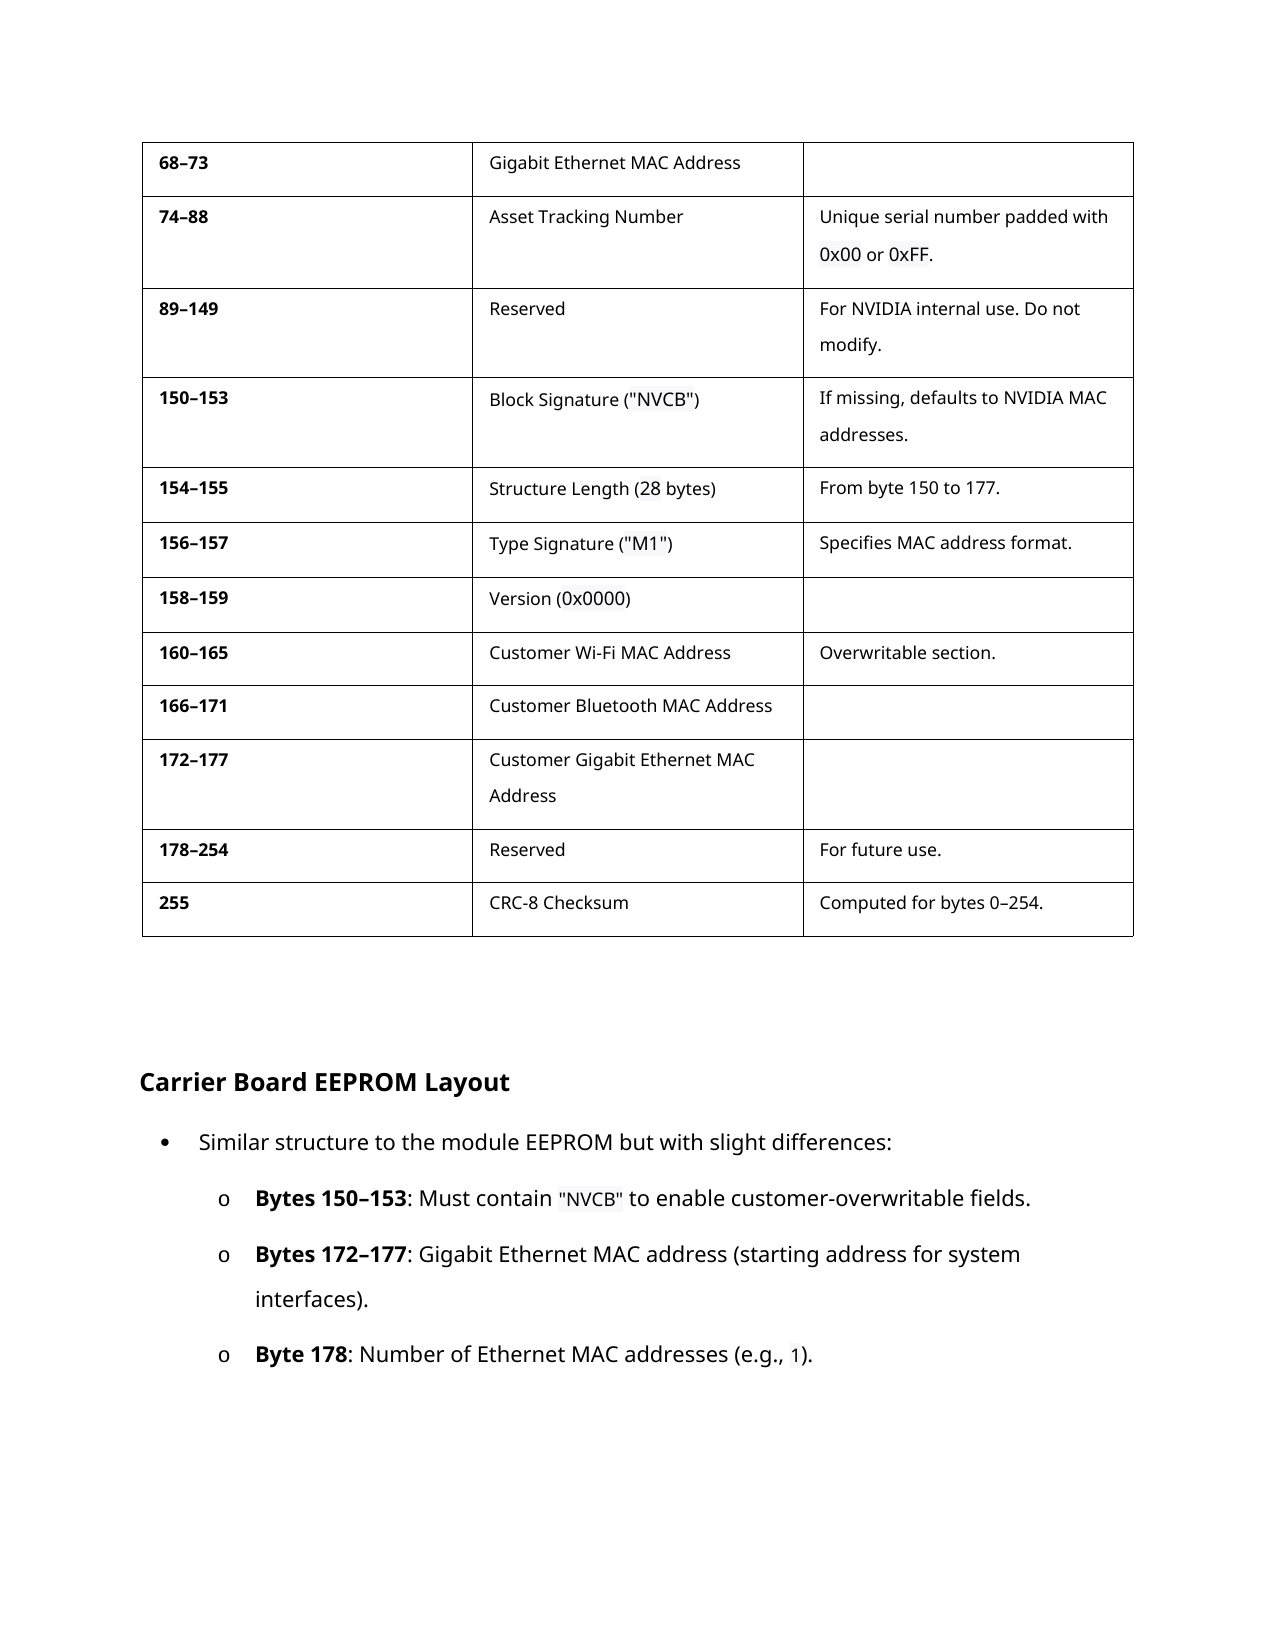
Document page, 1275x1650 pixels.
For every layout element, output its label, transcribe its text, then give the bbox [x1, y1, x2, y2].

table_cell Unique serial number padded with 0x00 or 0xFF. [804, 197, 1133, 287]
table_cell For future use. [804, 830, 1133, 882]
table_cell Reserved [473, 289, 803, 377]
table_cell Reserved [473, 830, 803, 882]
table_cell [804, 740, 1133, 829]
table_cell Asset Tracking Number [473, 197, 803, 287]
table_cell Computed for bytes 0–254. [804, 883, 1133, 936]
list Byte 178: Number of Ethernet MAC addresses (e.g., 1). [217, 1339, 1133, 1369]
table_cell 158–159 [143, 578, 472, 632]
table_cell CRC-8 Checksum [473, 883, 803, 936]
table_cell Gigabit Ethernet MAC Address [473, 143, 803, 196]
table_cell 68–73 [143, 143, 472, 196]
list Similar structure to the module EEPROM but with slight differences: [161, 1127, 1133, 1157]
table_cell Structure Length (28 bytes) [473, 468, 803, 522]
table_cell [804, 143, 1133, 196]
table_cell Block Signature ("NVCB") [473, 378, 803, 467]
table_cell [804, 686, 1133, 739]
table_cell 172–177 [143, 740, 472, 829]
text Carrier Board EEPROM Layout [139, 1065, 1133, 1099]
table_cell [804, 578, 1133, 632]
table_cell 74–88 [143, 197, 472, 287]
list Bytes 172–177: Gigabit Ethernet MAC address (starting address for system interfaces). [217, 1239, 1133, 1313]
table_cell Customer Gigabit Ethernet MAC Address [473, 740, 803, 829]
table_cell Customer Wi-Fi MAC Address [473, 633, 803, 685]
table_cell Specifies MAC address format. [804, 523, 1133, 577]
table_cell For NVIDIA internal use. Do not modify. [804, 289, 1133, 377]
list Bytes 150–153: Must contain "NVCB" to enable customer-overwritable fields. [217, 1183, 1133, 1213]
table_cell Type Signature ("M1") [473, 523, 803, 577]
table_cell 255 [143, 883, 472, 936]
table_cell Overwritable section. [804, 633, 1133, 685]
table_cell 156–157 [143, 523, 472, 577]
table_cell 166–171 [143, 686, 472, 739]
table_cell From byte 150 to 177. [804, 468, 1133, 522]
table_cell 150–153 [143, 378, 472, 467]
table_cell If missing, defaults to NVIDIA MAC addresses. [804, 378, 1133, 467]
table_cell Version (0x0000) [473, 578, 803, 632]
table_cell 89–149 [143, 289, 472, 377]
table_cell Customer Bluetooth MAC Address [473, 686, 803, 739]
table_cell 160–165 [143, 633, 472, 685]
table_cell 154–155 [143, 468, 472, 522]
table_cell 178–254 [143, 830, 472, 882]
